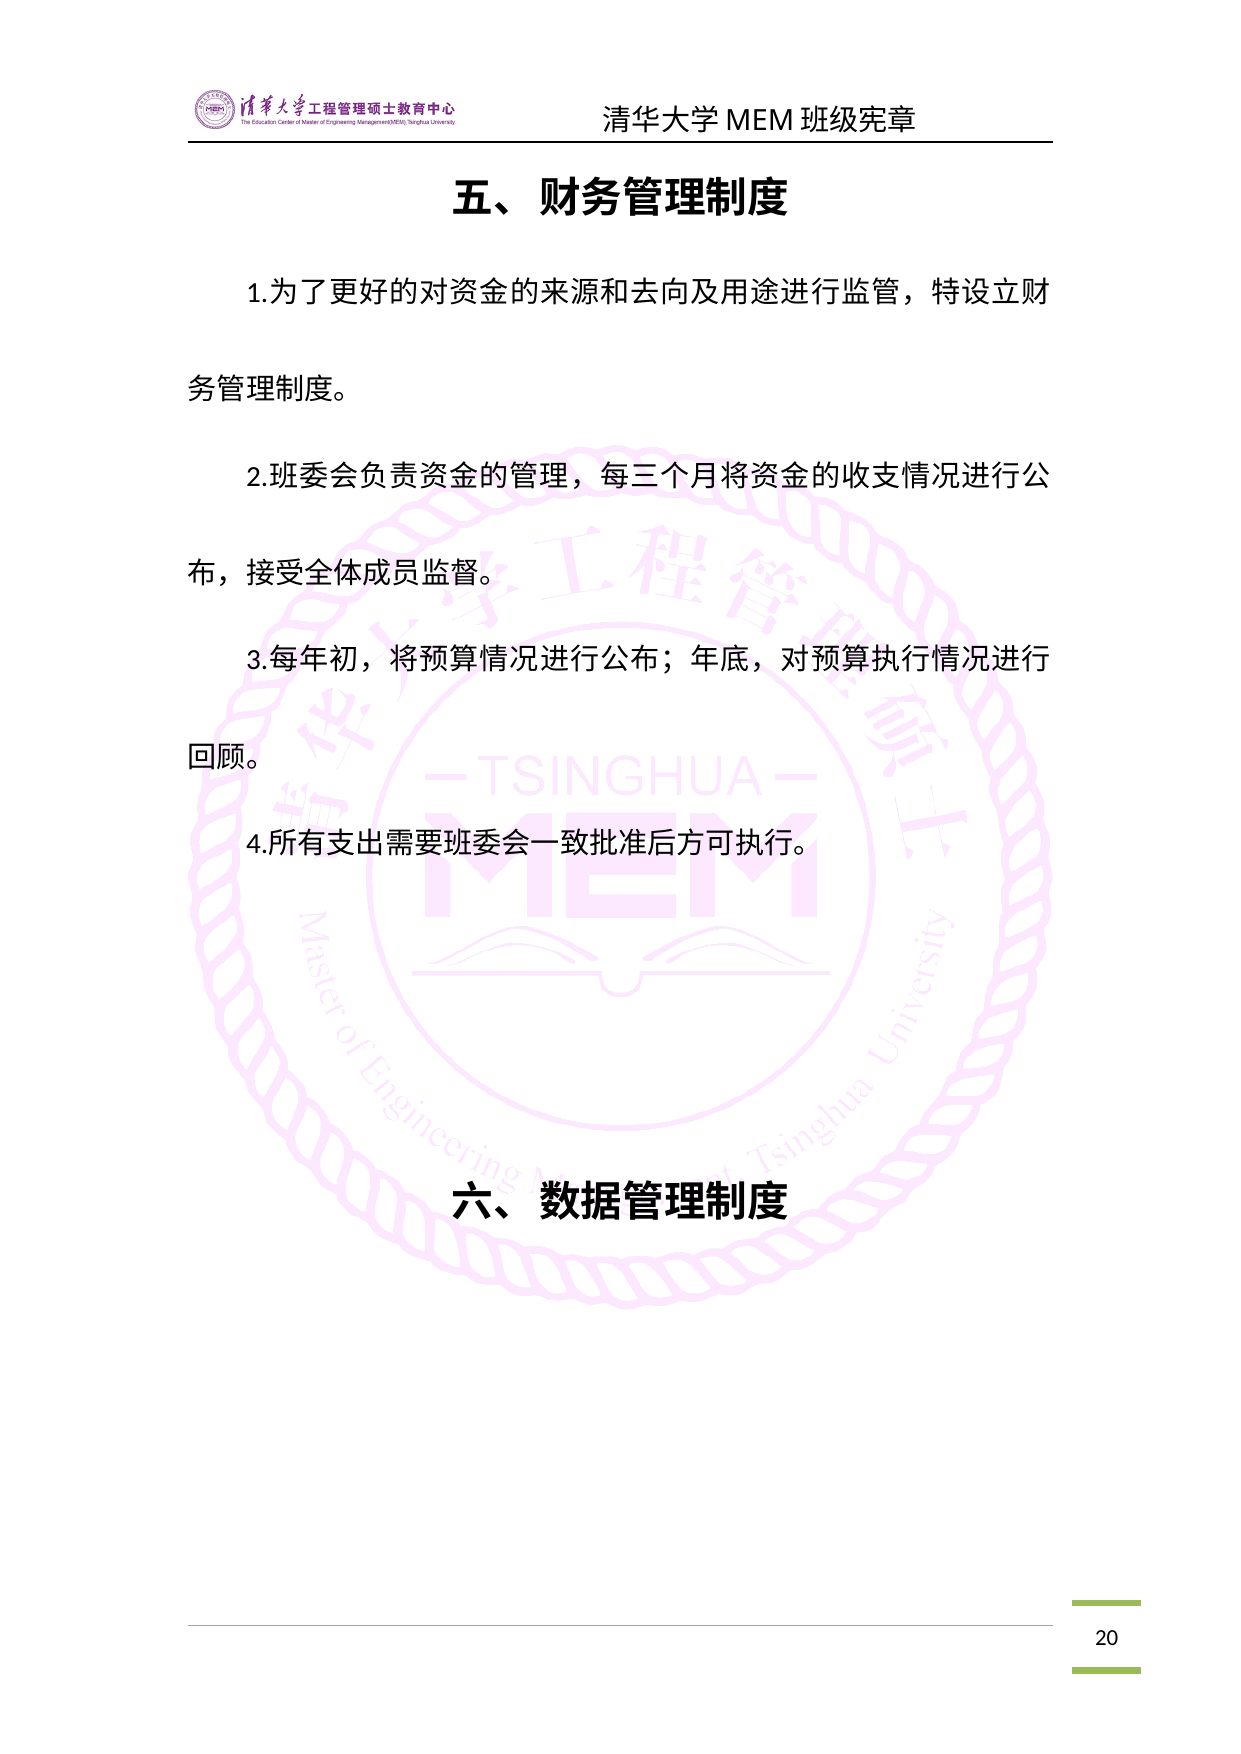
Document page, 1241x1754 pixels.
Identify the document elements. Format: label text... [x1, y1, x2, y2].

text 3.每年初，将预算情况进行公布；年底，对预算执行情况进行回顾。 [187, 624, 1053, 787]
text 1.为了更好的对资金的来源和去向及用途进行监管，特设立财务管理制度。 [187, 257, 1053, 419]
text 4.所有支出需要班委会一致批准后方可执行。 [187, 808, 1053, 873]
picture [187, 88, 459, 131]
text 2.班委会负责资金的管理，每三个月将资金的收支情况进行公布，接受全体成员监督。 [187, 441, 1053, 603]
list 数据管理制度 [187, 1165, 1053, 1230]
list 财务管理制度 [187, 162, 1053, 227]
